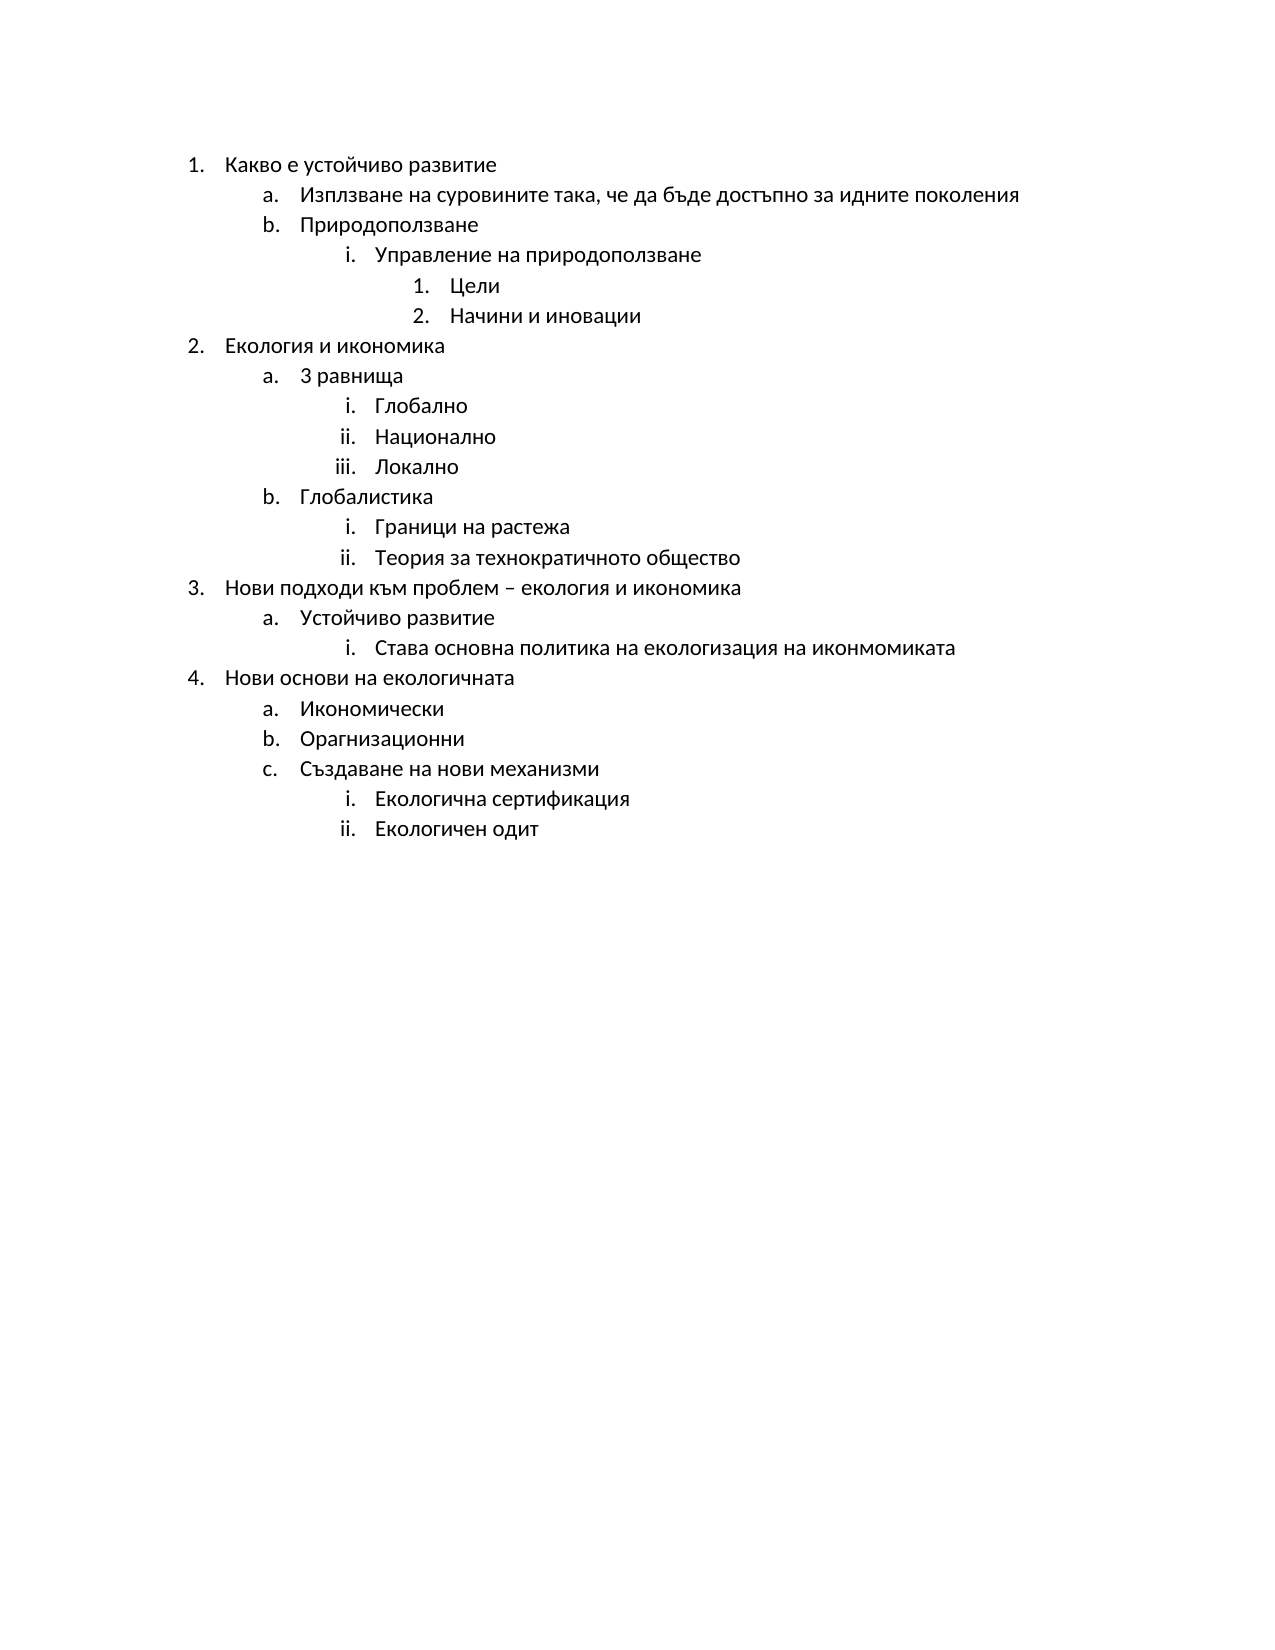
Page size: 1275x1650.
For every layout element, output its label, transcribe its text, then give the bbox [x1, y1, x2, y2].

list Теория за технократичното общество [356, 543, 1125, 571]
list Нови основи на екологичната [187, 663, 1125, 692]
list Управление на природоползване [356, 241, 1125, 269]
list Глобалистика [262, 482, 1125, 510]
list Граници на растежа [356, 512, 1125, 541]
list Екологична сертификация [356, 784, 1125, 812]
list Устойчиво развитие [262, 603, 1125, 631]
list 3 равнища [262, 361, 1125, 389]
list Екологичен одит [356, 814, 1125, 843]
list Глобално [356, 392, 1125, 420]
list Създаване на нови механизми [262, 754, 1125, 782]
list Цели [412, 271, 1125, 299]
list Локално [356, 452, 1125, 480]
list Нови подходи към проблем – екология и икономика [187, 573, 1125, 601]
list Изплзване на суровините така, че да бъде достъпно за идните поколения [262, 180, 1125, 208]
list Става основна политика на екологизация на иконмомиката [356, 633, 1125, 661]
list Начини и иновации [412, 301, 1125, 329]
list Орагнизационни [262, 724, 1125, 752]
list Национално [356, 422, 1125, 450]
list Какво е устойчиво развитие [187, 150, 1125, 178]
list Икономически [262, 694, 1125, 722]
list Екология и икономика [187, 331, 1125, 359]
list Природоползване [262, 210, 1125, 238]
